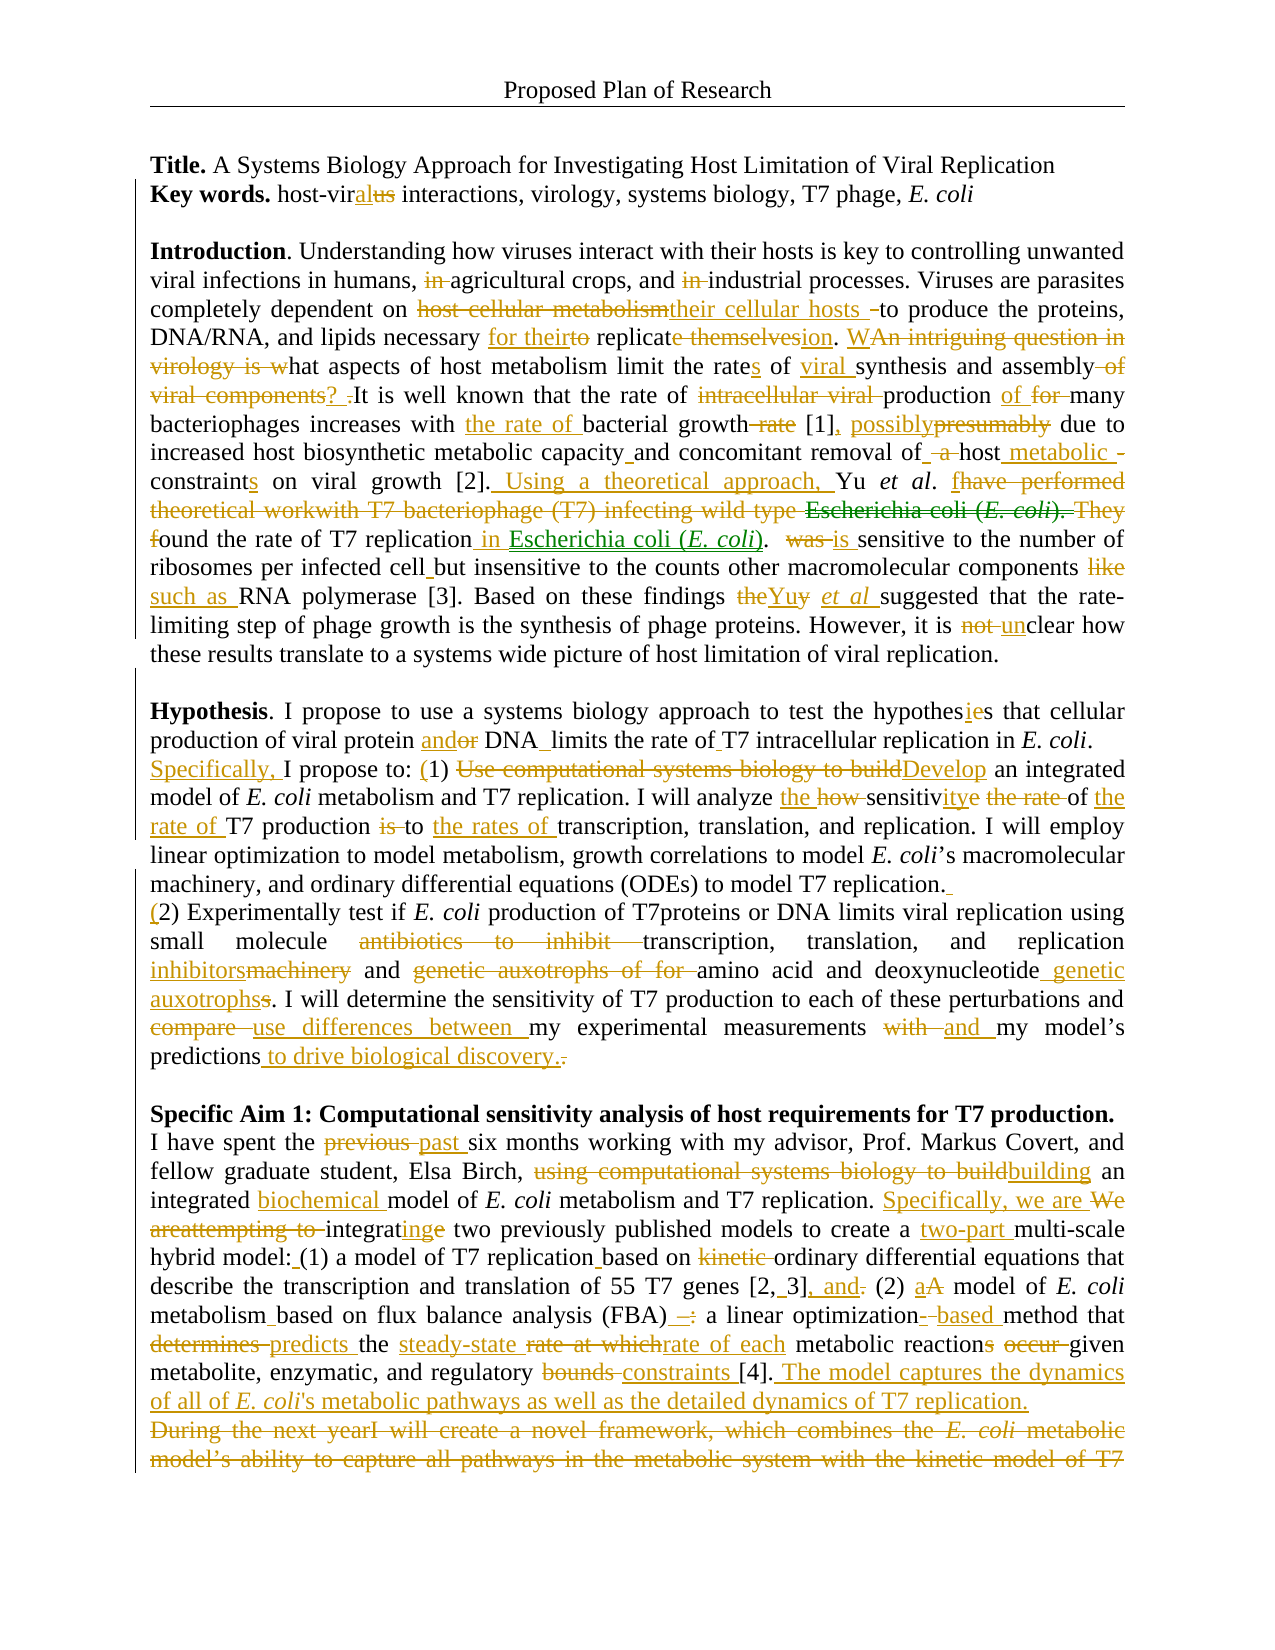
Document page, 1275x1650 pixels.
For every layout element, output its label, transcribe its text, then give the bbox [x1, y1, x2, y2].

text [150, 1432, 1125, 1472]
text Specific Aim 1: Computational sensitivity analysis of host requirements for T7 production. [150, 1099, 1125, 1127]
text Key words. host-vir interactions, virology, systems biology, T7 phage, E. coli [150, 179, 1125, 207]
text I have spent the six months working with my advisor, Prof. Markus Covert, and fellow graduate student, Elsa Birch, an integrated model of E. coli metabolism and T7 replication. integrat two previously published models to create a multi-scale hybrid model:(1) a model of T7 replicationbased on ordinary differential equations that describe the transcription and translation of 55 T7 genes [2,3] (2) model of E. coli metabolismbased on flux balance analysis (FBA) a linear optimizationmethod that the metabolic reaction given metabolite, enzymatic, and regulatory [4]. [150, 1127, 1125, 1415]
text I propose to: 1) an integrated model of E. coli metabolism and T7 replication. I will analyze sensitiv of T7 production to transcription, translation, and replication. I will employ linear optimization to model metabolism, growth correlations to model E. coli’s macromolecular machinery, and ordinary differential equations (ODEs) to model T7 replication. [150, 754, 1125, 897]
text Title. A Systems Biology Approach for Investigating Host Limitation of Viral Replication [150, 150, 1125, 179]
text Introduction. Understanding how viruses interact with their hosts is key to controlling unwanted viral infections in humans, agricultural crops, and industrial processes. Viruses are parasites completely dependent on to produce the proteins, DNA/RNA, and lipids necessary replicat. hat aspects of host metabolism limit the rate of synthesis and assemblyIt is well known that the rate of production many bacteriophages increases with bacterial growth [1] due to increased host biosynthetic metabolic capacityand concomitant removal ofhostconstraint on viral growth [2].Yu et al. ound the rate of T7 replication sensitive to the number of ribosomes per infected cellbut insensitive to the counts other macromolecular components RNA polymerase [3]. Based on these findings suggested that the rate-limiting step of phage growth is the synthesis of phage proteins. However, it is clear how these results translate to a systems wide picture of host limitation of viral replication. [150, 236, 1125, 667]
text 2) Experimentally test if E. coli production of T7proteins or DNA limits viral replication using small molecule transcription, translation, and replication and amino acid and deoxynucleotide. I will determine the sensitivity of T7 production to each of these perturbations and my experimental measurements my model’s predictions [150, 897, 1125, 1070]
text Hypothesis. I propose to use a systems biology approach to test the hypothess that cellularproduction of viral protein DNAlimits the rate ofT7 intracellular replication in E. coli. [150, 696, 1125, 754]
